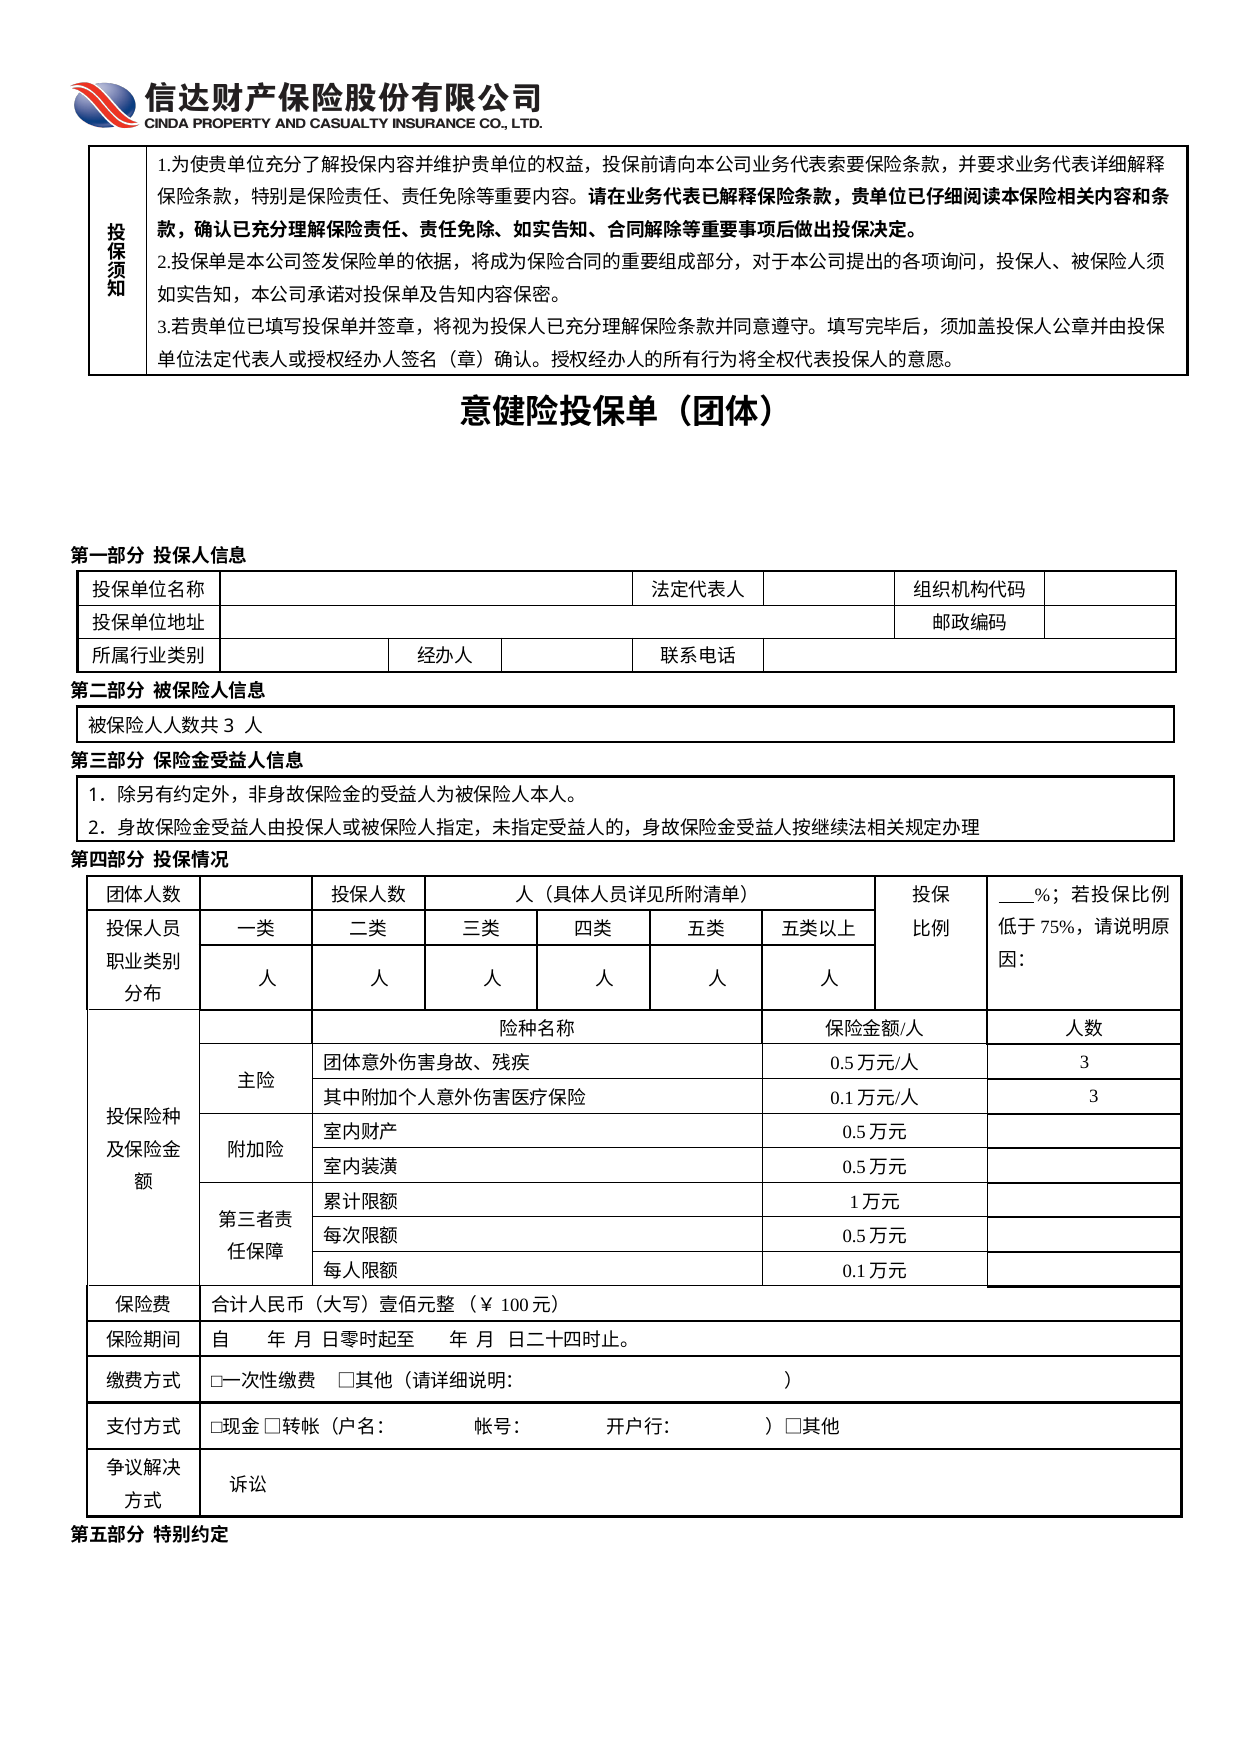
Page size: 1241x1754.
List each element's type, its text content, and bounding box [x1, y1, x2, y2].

table_cell 每次限额 [313, 1217, 762, 1251]
table_header %；若投保比例低于75%，请说明原因： [988, 877, 1180, 1009]
table_header 投保 [876, 877, 986, 909]
table_cell 所属行业类别 [79, 639, 219, 671]
table_cell 邮政编码 [895, 606, 1044, 638]
table_cell [200, 1011, 311, 1043]
table_cell 支付方式 [88, 1404, 199, 1448]
table_header [221, 572, 632, 605]
table_cell 0.5万元/人 [763, 1044, 987, 1078]
table_cell 0.5万元 [763, 1148, 987, 1182]
table_header [764, 572, 894, 605]
table_cell 投保险种及保险金额 [88, 1010, 199, 1285]
picture [70, 82, 542, 130]
table_cell 缴费方式 [88, 1357, 199, 1401]
table_cell 保险金额/人 [763, 1011, 986, 1043]
table_cell 人 [651, 946, 761, 1009]
table_cell 0.1万元/人 [763, 1079, 987, 1112]
table_cell 三类 [426, 911, 536, 944]
table_cell [1045, 606, 1175, 638]
table_cell 投保人员职业类别分布 [88, 911, 199, 1009]
table_cell 3 [988, 1045, 1180, 1078]
table_cell 其中附加个人意外伤害医疗保险 [313, 1079, 762, 1112]
table_cell □一次性缴费 □其他（请详细说明： ） [201, 1357, 1180, 1401]
table_cell [988, 1184, 1180, 1216]
table_cell 人 [201, 946, 311, 1009]
table_cell 五类 [651, 911, 761, 944]
table_cell 保险期间 [88, 1322, 199, 1354]
table_cell 第三者责任保障 [200, 1183, 312, 1285]
table_cell 诉讼 [201, 1450, 1180, 1515]
table_cell [988, 1253, 1180, 1285]
table_header 投保单位名称 [79, 572, 219, 605]
table_cell 室内财产 [313, 1114, 762, 1147]
table_cell [502, 639, 632, 671]
table_header 1.为使贵单位充分了解投保内容并维护贵单位的权益，投保前请向本公司业务代表索要保险条款，并要求业务代表详细解释 保险条款，特别是保险责任、责任免除等重要内容。请在业务代表已解释保险条款，贵单位已仔细阅读本保险相关内容和条 款，确认已充分理解保险责任、责任免除、如实告知、合同解除等重要事项后做出投保决定。 2.投保单是本公司签发保险单的依据，将成为保险合同的重要组成部分，对于本公司提出的各项询问，投保人、被保险人须 如实告知，本公司承诺对投保单及告知内容保密。 3.若贵单位已填写投保单并签章，将视为投保人已充分理解保险条款并同意遵守。填写完毕后，须加盖投保人公章并由投保 单位法定代表人或授权经办人签名（章）确认。授权经办人的所有行为将全权代表投保人的意愿。 [147, 147, 1186, 374]
table_cell 人 [313, 946, 424, 1009]
table_cell 投保单位地址 [79, 606, 219, 638]
text 意健险投保单（团体） [89, 376, 1162, 441]
table_header [201, 877, 311, 909]
table_cell 一类 [201, 911, 311, 944]
text 第三部分 保险金受益人信息 [70, 743, 1162, 775]
text 第一部分 投保人信息 [70, 538, 1162, 570]
table_header 被保险人人数共 3 人 [78, 708, 1173, 741]
text 第五部分 特别约定 [70, 1517, 1162, 1550]
table_cell 0.5万元 [763, 1114, 987, 1147]
table_cell 每人限额 [313, 1252, 762, 1285]
text 第四部分 投保情况 [70, 842, 1162, 874]
table_cell 团体意外伤害身故、残疾 [313, 1044, 762, 1078]
table_header 组织机构代码 [895, 572, 1044, 605]
table_cell 合计人民币（大写）壹佰元整 （￥ 100元） [201, 1286, 1180, 1320]
table_header 团体人数 [88, 877, 199, 909]
text 第二部分 被保险人信息 [70, 673, 1162, 705]
table_cell 争议解决方式 [88, 1450, 199, 1515]
table_cell 0.5万元 [763, 1217, 987, 1251]
table_cell [764, 639, 1175, 671]
table_header [1045, 572, 1175, 605]
table_header 人（具体人员详见所附清单） [426, 877, 874, 909]
table_cell 二类 [313, 911, 424, 944]
table_cell [876, 944, 986, 1009]
table_cell 3 [988, 1080, 1180, 1112]
table_cell 自 年 月 日零时起至 年 月 日二十四时止。 [201, 1322, 1180, 1354]
table_cell 0.1万元 [763, 1252, 987, 1285]
table_cell [988, 1115, 1180, 1147]
table_cell [221, 639, 388, 671]
table_cell 比例 [876, 909, 986, 944]
table_cell [988, 1149, 1180, 1182]
table_cell □现金 □转帐（户名： 帐号： 开户行： ）□其他 [201, 1404, 1180, 1448]
table_header 1．除另有约定外，非身故保险金的受益人为被保险人本人。 2．身故保险金受益人由投保人或被保险人指定，未指定受益人的，身故保险金受益人按继续法相关规定办理 [78, 778, 1173, 840]
table_cell 附加险 [200, 1114, 312, 1182]
table_cell 累计限额 [313, 1183, 762, 1216]
table_header 投保人数 [313, 877, 424, 909]
table_cell 保险费 [88, 1286, 199, 1320]
table_cell 人 [426, 946, 536, 1009]
table_cell 人 [763, 946, 874, 1009]
table_cell 人数 [988, 1011, 1180, 1043]
table_cell 联系电话 [633, 639, 763, 671]
table_cell [221, 606, 894, 638]
table_cell 五类以上 [763, 911, 874, 944]
table_cell 1万元 [763, 1183, 987, 1216]
table_header 法定代表人 [633, 572, 763, 605]
table_cell 室内装潢 [313, 1148, 762, 1182]
table_cell 经办人 [389, 639, 501, 671]
table_cell 四类 [538, 911, 649, 944]
table_cell 主险 [200, 1044, 312, 1112]
table_header 投保须知 [90, 147, 146, 374]
table_cell 人 [538, 946, 649, 1009]
table_cell 险种名称 [313, 1011, 761, 1043]
table_cell [988, 1218, 1180, 1251]
